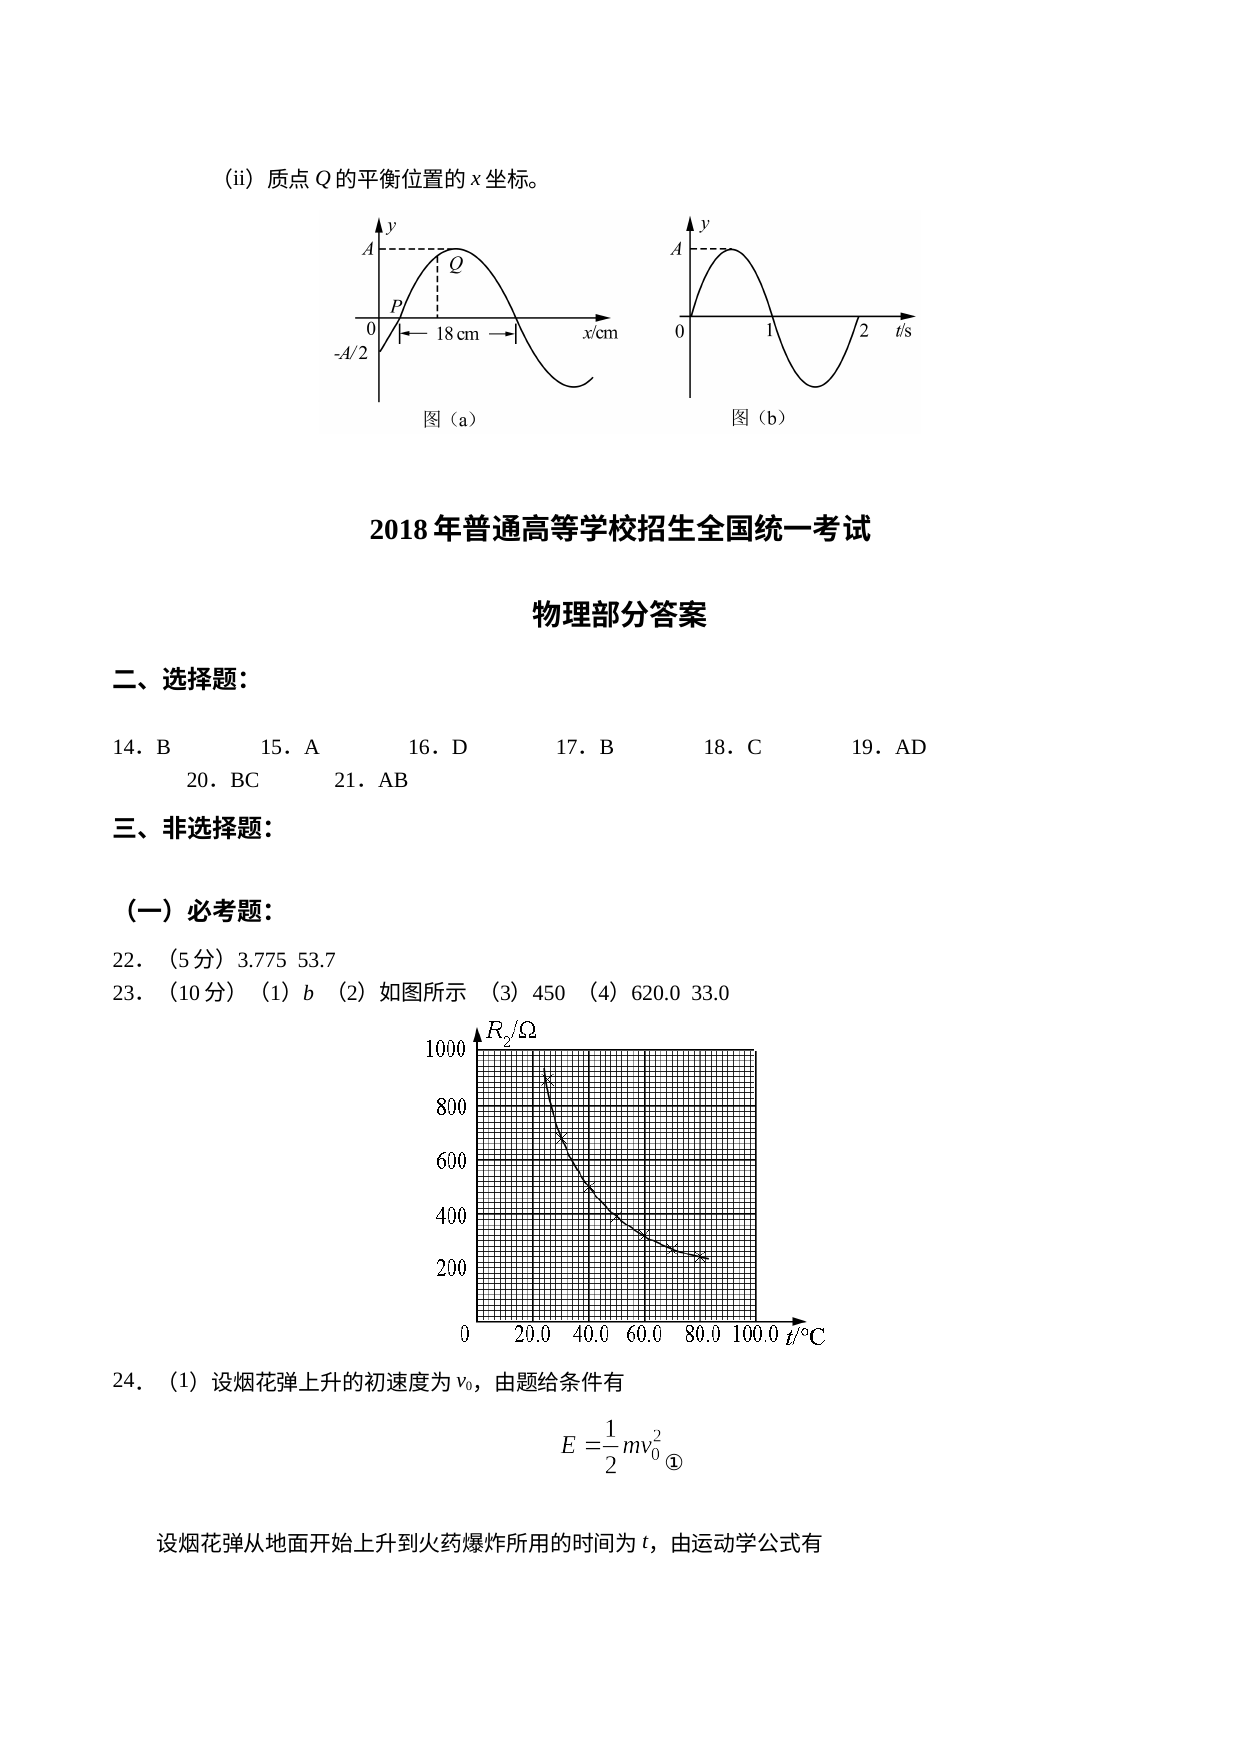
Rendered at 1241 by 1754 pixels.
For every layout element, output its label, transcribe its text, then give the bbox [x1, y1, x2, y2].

text 22．（5分）3.775 53.7 [112, 942, 1128, 974]
picture [409, 1006, 832, 1354]
text 2018年普通高等学校招生全国统一考试 [112, 494, 1128, 559]
text 三、非选择题： [112, 794, 1128, 859]
text 设烟花弹从地面开始上升到火药爆炸所用的时间为t，由运动学公式有 [156, 1525, 1128, 1558]
text （一）必考题： [112, 877, 1128, 942]
text 23．（10分）（1）b （2）如图所示 （3）450 （4）620.0 33.0 [112, 974, 1128, 1007]
text 物理部分答案 [112, 581, 1128, 646]
text 14．B 15．A 16．D 17．B 18．C 19．AD 20．BC 21．AB [112, 729, 1128, 794]
picture [319, 210, 921, 434]
text （ii）质点Q的平衡位置的x坐标。 [211, 162, 1128, 194]
text 24．（1）设烟花弹上升的初速度为v0，由题给条件有 [112, 1364, 1128, 1397]
text 二、选择题： [112, 646, 1128, 711]
text ① [112, 1413, 1128, 1510]
